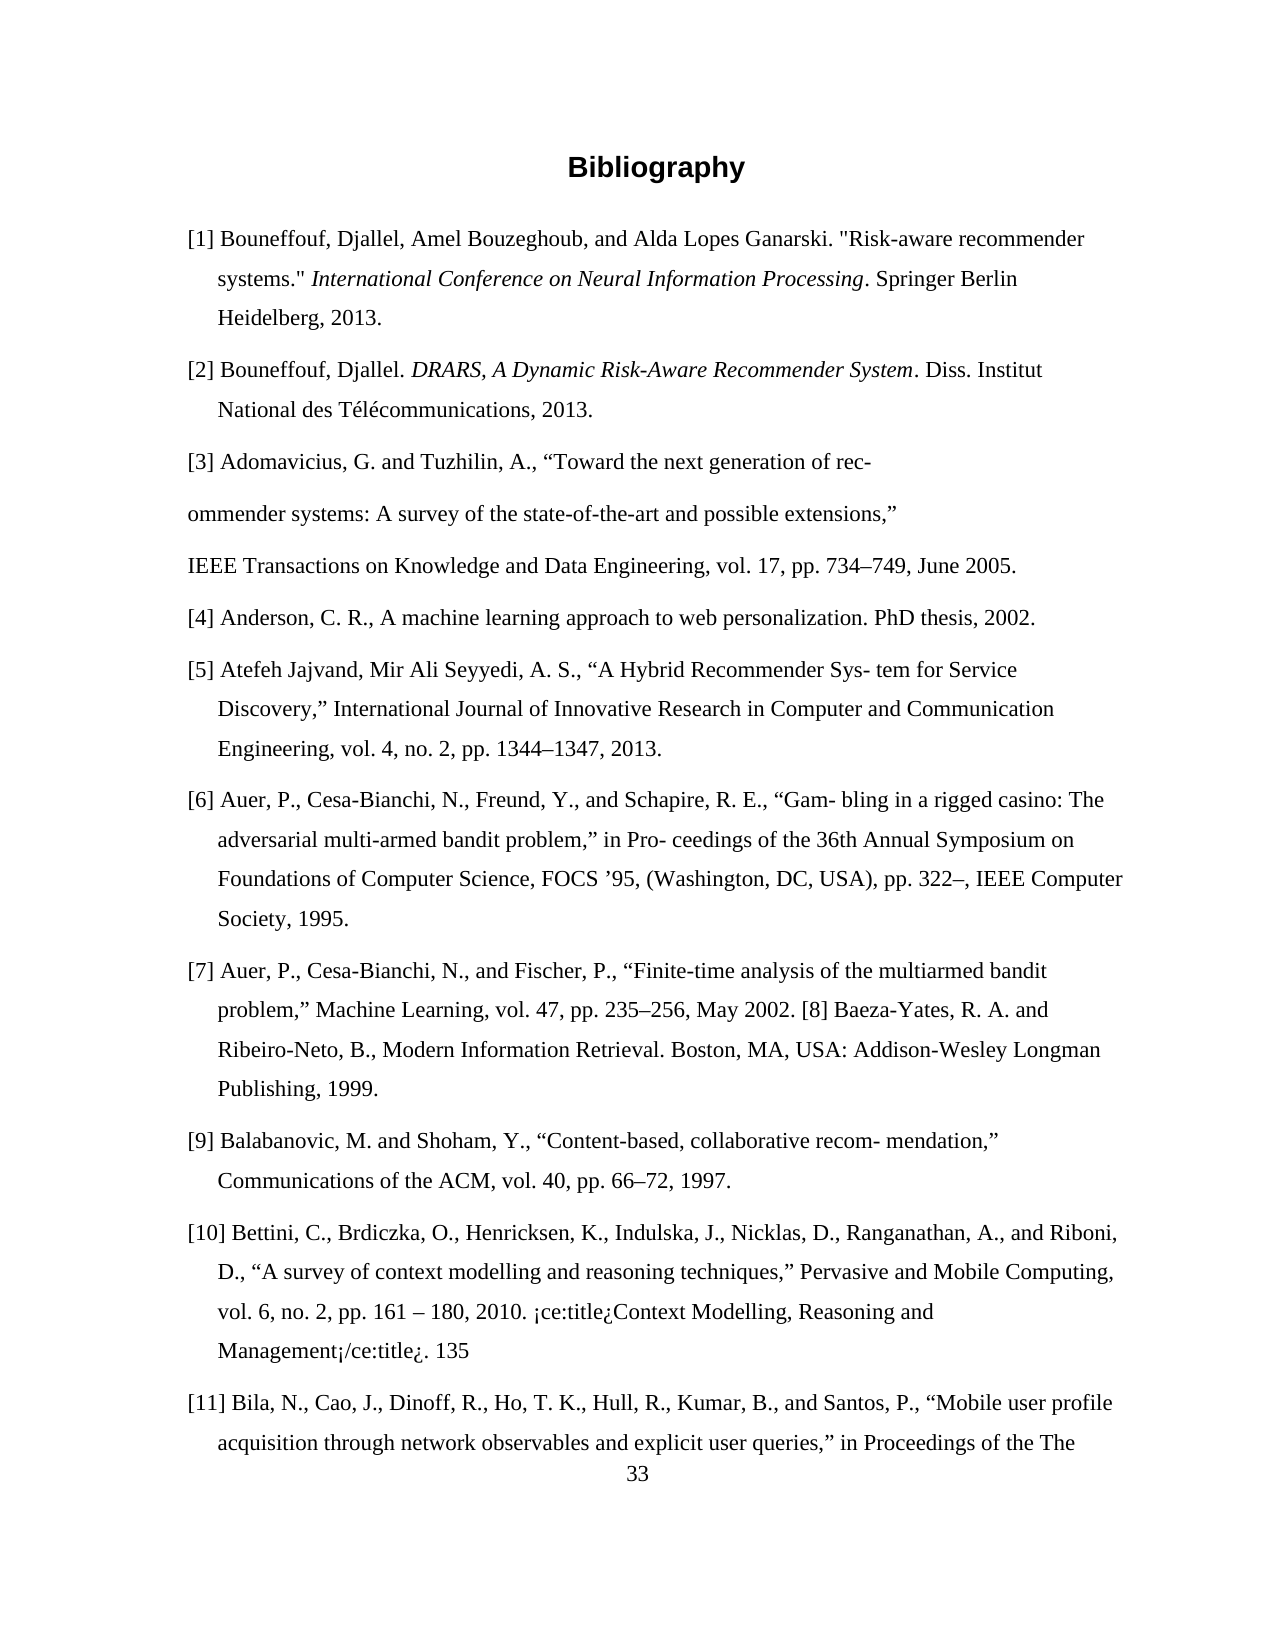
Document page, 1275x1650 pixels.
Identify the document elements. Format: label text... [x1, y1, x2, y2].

text [6] Auer, P., Cesa-Bianchi, N., Freund, Y., and Schapire, R. E., “Gam- bling in a rigged casino: The adversarial multi-armed bandit problem,” in Pro- ceedings of the 36th Annual Symposium on Foundations of Computer Science, FOCS ’95, (Washington, DC, USA), pp. 322–, IEEE Computer Society, 1995. [187, 787, 1125, 931]
text ommender systems: A survey of the state-of-the-art and possible extensions,” [187, 500, 1125, 526]
text [9] Balabanovic, M. and Shoham, Y., “Content-based, collaborative recom- mendation,” Communications of the ACM, vol. 40, pp. 66–72, 1997. [187, 1127, 1125, 1193]
text [5] Atefeh Jajvand, Mir Ali Seyyedi, A. S., “A Hybrid Recommender Sys- tem for Service Discovery,” International Journal of Innovative Research in Computer and Communication Engineering, vol. 4, no. 2, pp. 1344–1347, 2013. [187, 656, 1125, 761]
text [4] Anderson, C. R., A machine learning approach to web personalization. PhD thesis, 2002. [187, 604, 1125, 630]
text [1] Bouneffouf, Djallel, Amel Bouzeghoub, and Alda Lopes Ganarski. "Risk-aware recommender systems." International Conference on Neural Information Processing. Springer Berlin Heidelberg, 2013. [187, 225, 1125, 331]
text [10] Bettini, C., Brdiczka, O., Henricksen, K., Indulska, J., Nicklas, D., Ranganathan, A., and Riboni, D., “A survey of context modelling and reasoning techniques,” Pervasive and Mobile Computing, vol. 6, no. 2, pp. 161 – 180, 2010. ¡ce:title¿Context Modelling, Reasoning and Management¡/ce:title¿. 135 [187, 1219, 1125, 1364]
text [3] Adomavicius, G. and Tuzhilin, A., “Toward the next generation of rec- [187, 448, 1125, 474]
text [7] Auer, P., Cesa-Bianchi, N., and Fischer, P., “Finite-time analysis of the multiarmed bandit problem,” Machine Learning, vol. 47, pp. 235–256, May 2002. [8] Baeza-Yates, R. A. and Ribeiro-Neto, B., Modern Information Retrieval. Boston, MA, USA: Addison-Wesley Longman Publishing, 1999. [187, 957, 1125, 1102]
text [2] Bouneffouf, Djallel. DRARS, A Dynamic Risk-Aware Recommender System. Diss. Institut National des Télécommunications, 2013. [187, 356, 1125, 422]
text IEEE Transactions on Knowledge and Data Engineering, vol. 17, pp. 734–749, June 2005. [187, 552, 1125, 578]
text Bibliography [187, 150, 1125, 183]
